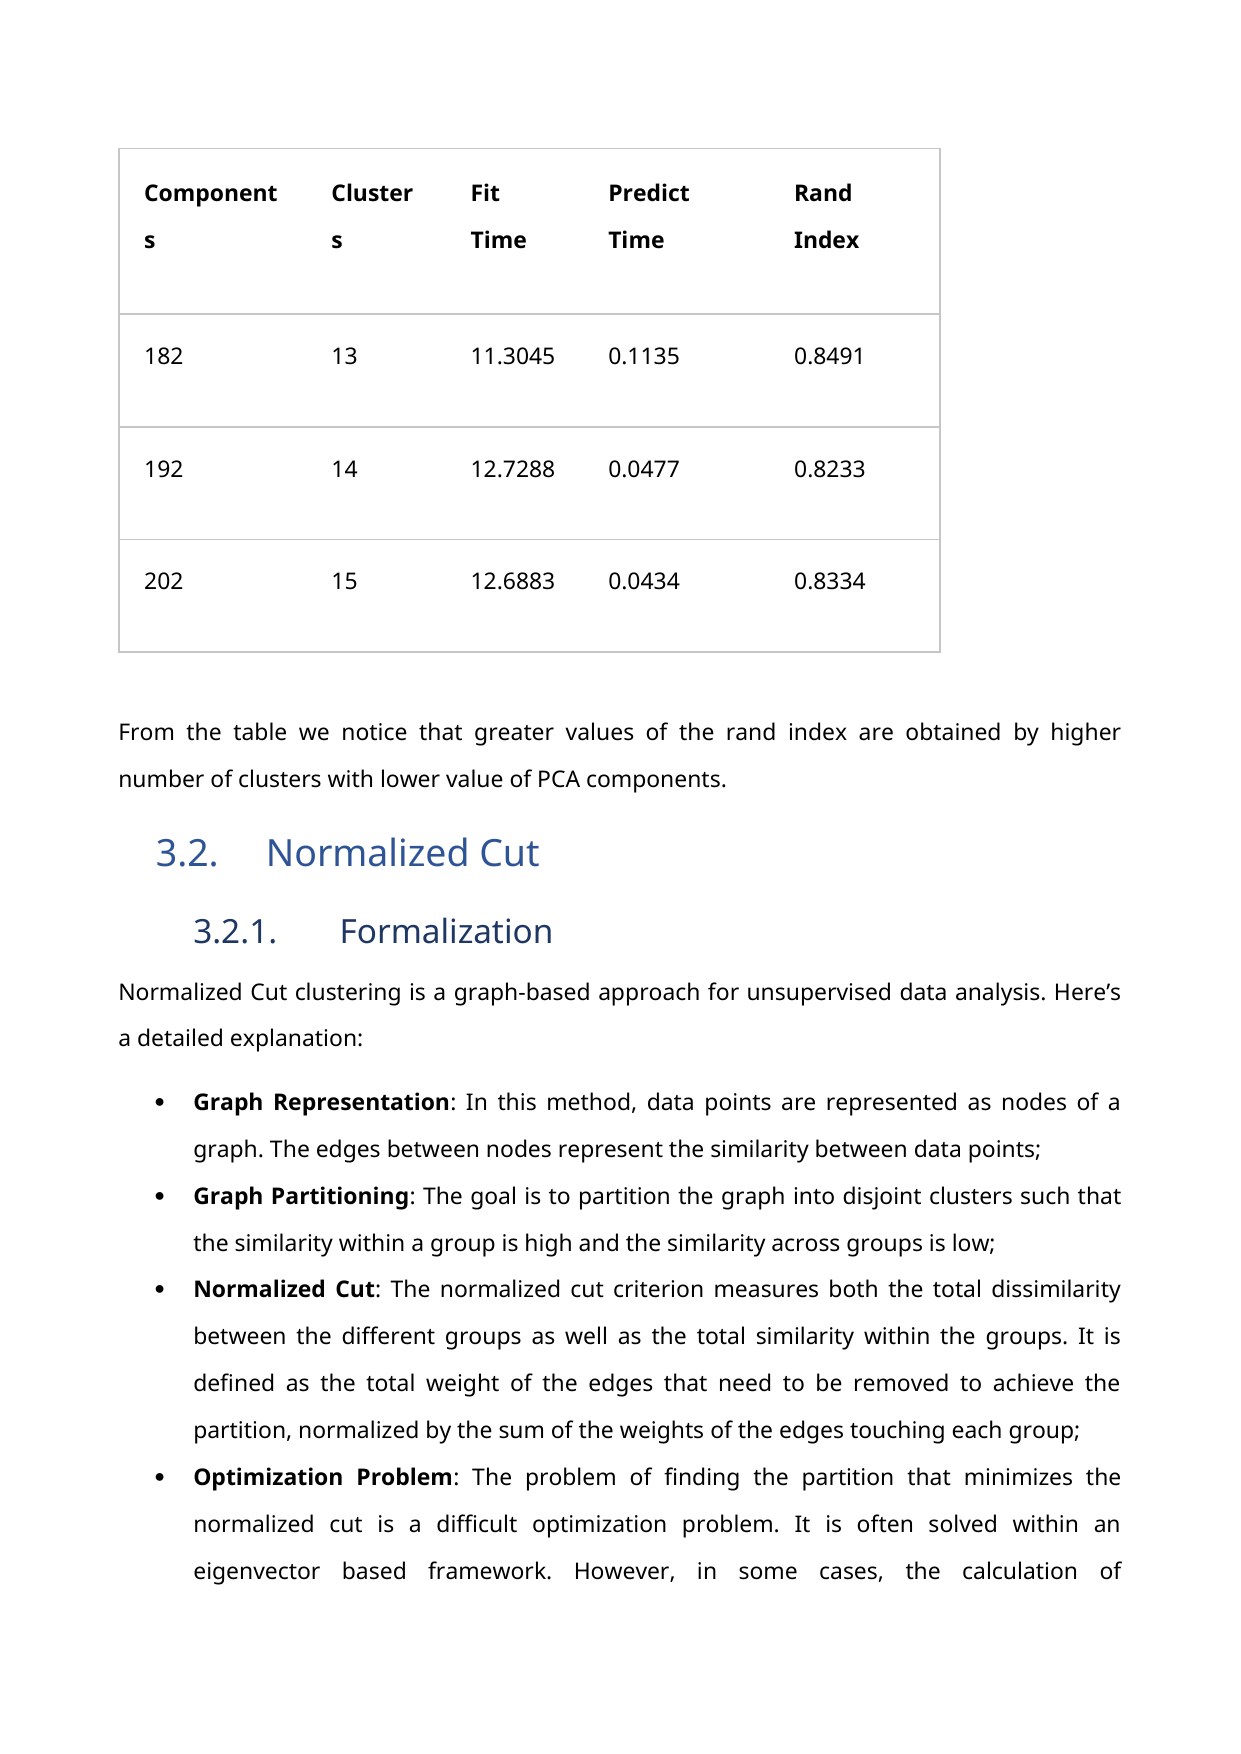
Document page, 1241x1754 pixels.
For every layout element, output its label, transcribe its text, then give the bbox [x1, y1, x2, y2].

table_cell 0.8491 [769, 315, 939, 426]
table_header Fit Time [445, 149, 583, 313]
table_cell 182 [120, 315, 306, 426]
table_cell 0.8334 [769, 540, 939, 651]
table_cell 192 [120, 428, 306, 538]
table_cell 14 [306, 428, 445, 538]
table_cell 0.0477 [583, 428, 769, 538]
table_cell 0.0434 [583, 540, 769, 651]
table_cell 0.1135 [583, 315, 769, 426]
table_cell 12.7288 [445, 428, 583, 538]
table_cell 0.8233 [769, 428, 939, 538]
list Graph Representation: In this method, data points are represented as nodes of a graph. The edges between nodes represent the similarity between data points; [156, 1086, 1122, 1164]
subtitle Formalization [193, 907, 1122, 953]
table_cell 11.3045 [445, 315, 583, 426]
text Normalized Cut clustering is a graph-based approach for unsupervised data analysis. Here’s a detailed explanation: [118, 976, 1122, 1054]
table_cell 12.6883 [445, 540, 583, 651]
table_cell 202 [120, 540, 306, 651]
table_header Clusters [306, 149, 445, 313]
table_cell 13 [306, 315, 445, 426]
text From the table we notice that greater values of the rand index are obtained by higher number of clusters with lower value of PCA components. [118, 716, 1122, 794]
table_header Components [120, 149, 306, 313]
list Graph Partitioning: The goal is to partition the graph into disjoint clusters such that the similarity within a group is high and the similarity across groups is low; [156, 1180, 1122, 1258]
table_header Rand Index [769, 149, 939, 313]
subtitle Normalized Cut [156, 827, 1122, 878]
list Normalized Cut: The normalized cut criterion measures both the total dissimilarity between the different groups as well as the total similarity within the groups. It is defined as the total weight of the edges that need to be removed to achieve the partition, normalized by the sum of the weights of the edges touching each group; [156, 1273, 1122, 1445]
table_cell 15 [306, 540, 445, 651]
table_header Predict Time [583, 149, 769, 313]
